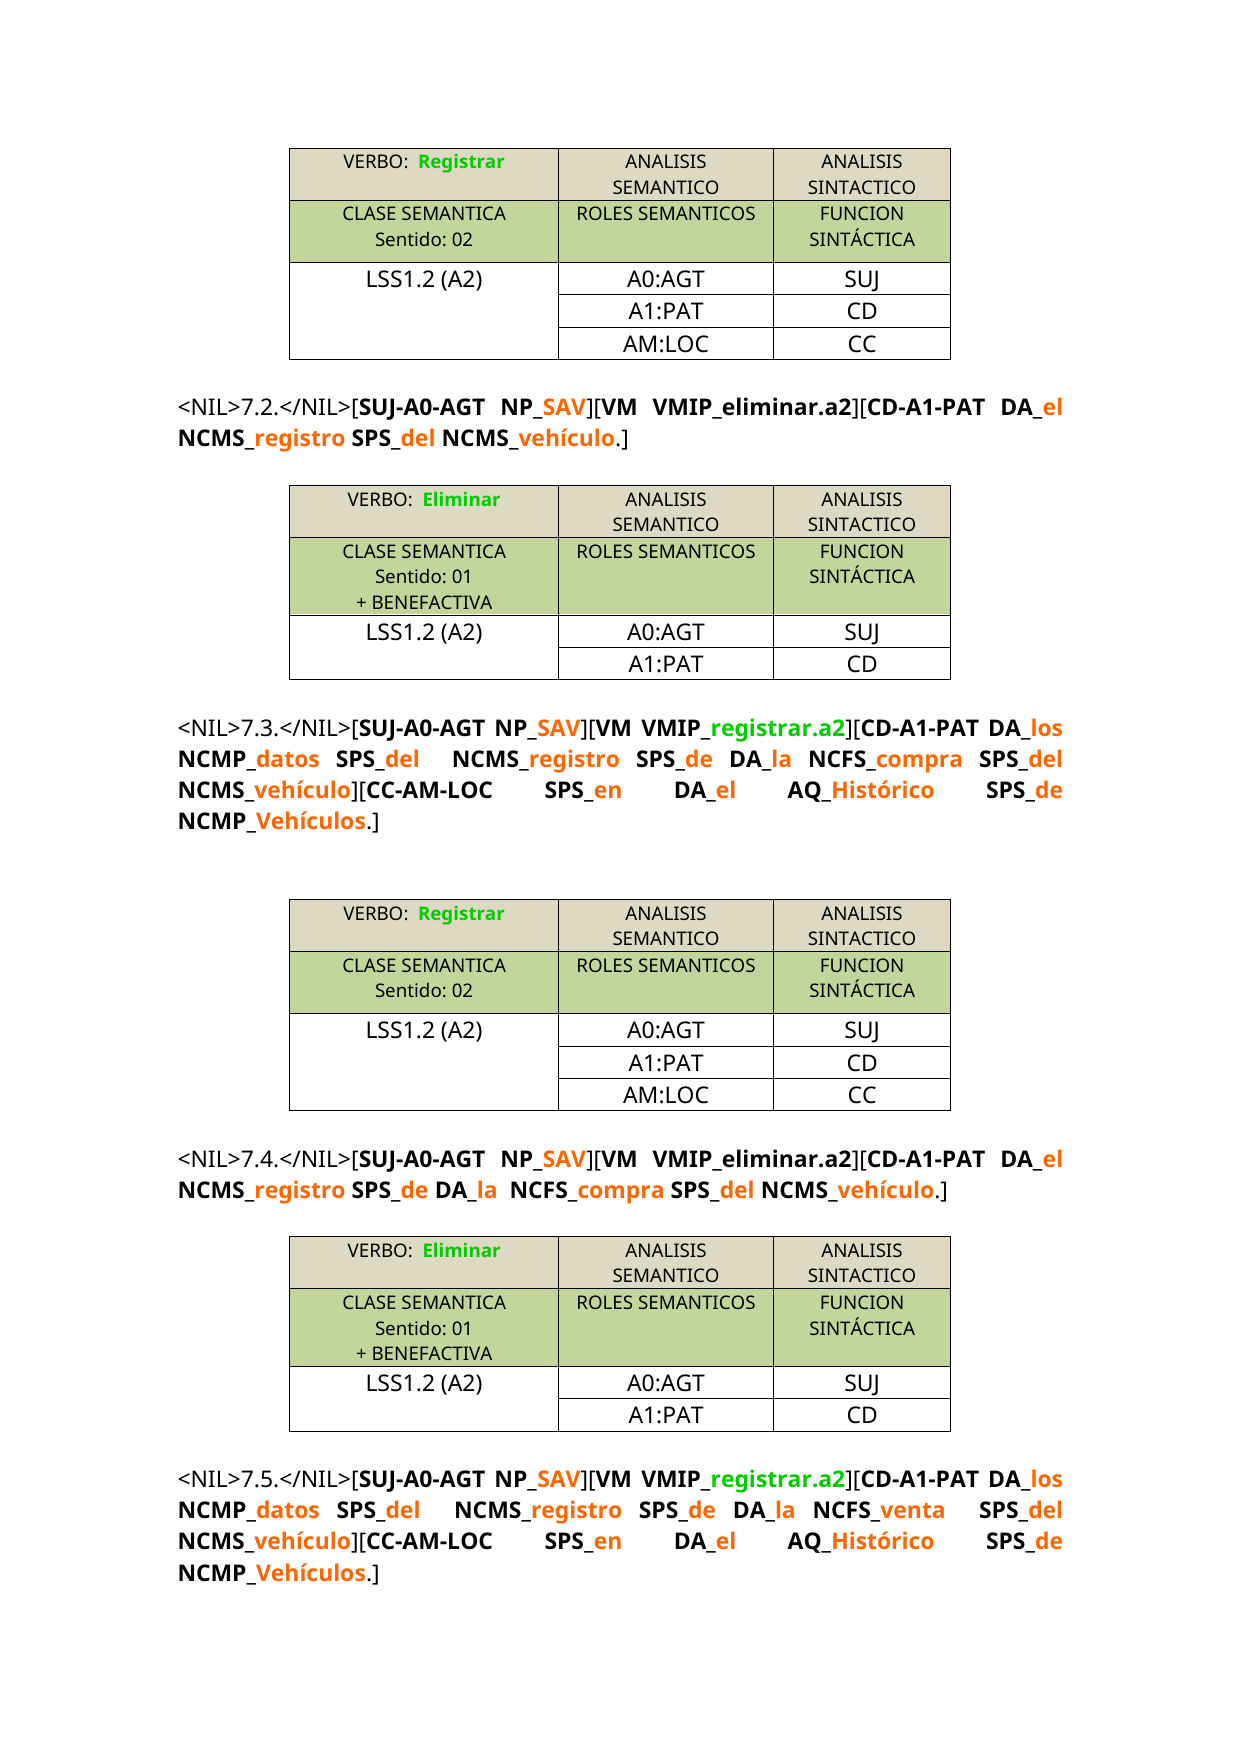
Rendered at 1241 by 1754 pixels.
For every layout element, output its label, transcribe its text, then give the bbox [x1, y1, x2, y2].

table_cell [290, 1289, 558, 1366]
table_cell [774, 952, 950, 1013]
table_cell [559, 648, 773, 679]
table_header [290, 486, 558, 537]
text <NIL>7.4.</NIL>[SUJ-A0-AGT NP_SAV][VM VMIP_eliminar.a2][CD-A1-PAT DA_el NCMS_registro SPS_de DA_la NCFS_compra SPS_del NCMS_vehículo.] [177, 1142, 1063, 1205]
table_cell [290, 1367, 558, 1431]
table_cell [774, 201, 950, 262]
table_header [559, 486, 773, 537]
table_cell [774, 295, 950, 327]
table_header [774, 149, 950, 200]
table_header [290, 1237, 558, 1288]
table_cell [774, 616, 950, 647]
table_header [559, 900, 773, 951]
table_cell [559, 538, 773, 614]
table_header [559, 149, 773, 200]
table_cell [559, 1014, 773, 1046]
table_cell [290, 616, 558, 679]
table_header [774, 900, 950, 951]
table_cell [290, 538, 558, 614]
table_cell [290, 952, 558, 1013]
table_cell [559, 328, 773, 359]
text <NIL>7.2.</NIL>[SUJ-A0-AGT NP_SAV][VM VMIP_eliminar.a2][CD-A1-PAT DA_el NCMS_registro SPS_del NCMS_vehículo.] [177, 391, 1063, 454]
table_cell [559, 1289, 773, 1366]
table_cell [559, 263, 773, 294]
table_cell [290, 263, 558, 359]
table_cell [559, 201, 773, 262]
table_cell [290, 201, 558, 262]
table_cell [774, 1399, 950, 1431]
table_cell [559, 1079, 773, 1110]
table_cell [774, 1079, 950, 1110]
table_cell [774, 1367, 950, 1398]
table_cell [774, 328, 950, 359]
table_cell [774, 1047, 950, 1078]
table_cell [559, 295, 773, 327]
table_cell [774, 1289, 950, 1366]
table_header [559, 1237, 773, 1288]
text <NIL>7.5.</NIL>[SUJ-A0-AGT NP_SAV][VM VMIP_registrar.a2][CD-A1-PAT DA_los NCMP_datos SPS_del NCMS_registro SPS_de DA_la NCFS_venta SPS_del NCMS_vehículo][CC-AM-LOC SPS_en DA_el AQ_Histórico SPS_de NCMP_Vehículos.] [177, 1463, 1063, 1588]
text <NIL>7.3.</NIL>[SUJ-A0-AGT NP_SAV][VM VMIP_registrar.a2][CD-A1-PAT DA_los NCMP_datos SPS_del NCMS_registro SPS_de DA_la NCFS_compra SPS_del NCMS_vehículo][CC-AM-LOC SPS_en DA_el AQ_Histórico SPS_de NCMP_Vehículos.] [177, 711, 1063, 836]
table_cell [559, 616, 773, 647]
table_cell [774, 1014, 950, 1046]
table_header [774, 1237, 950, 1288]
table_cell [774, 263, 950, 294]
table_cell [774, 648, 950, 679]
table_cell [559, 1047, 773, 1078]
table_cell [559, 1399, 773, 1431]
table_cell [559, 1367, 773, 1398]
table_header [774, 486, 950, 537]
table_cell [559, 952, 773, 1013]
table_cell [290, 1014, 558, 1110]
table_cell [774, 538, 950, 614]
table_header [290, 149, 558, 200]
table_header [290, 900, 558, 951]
